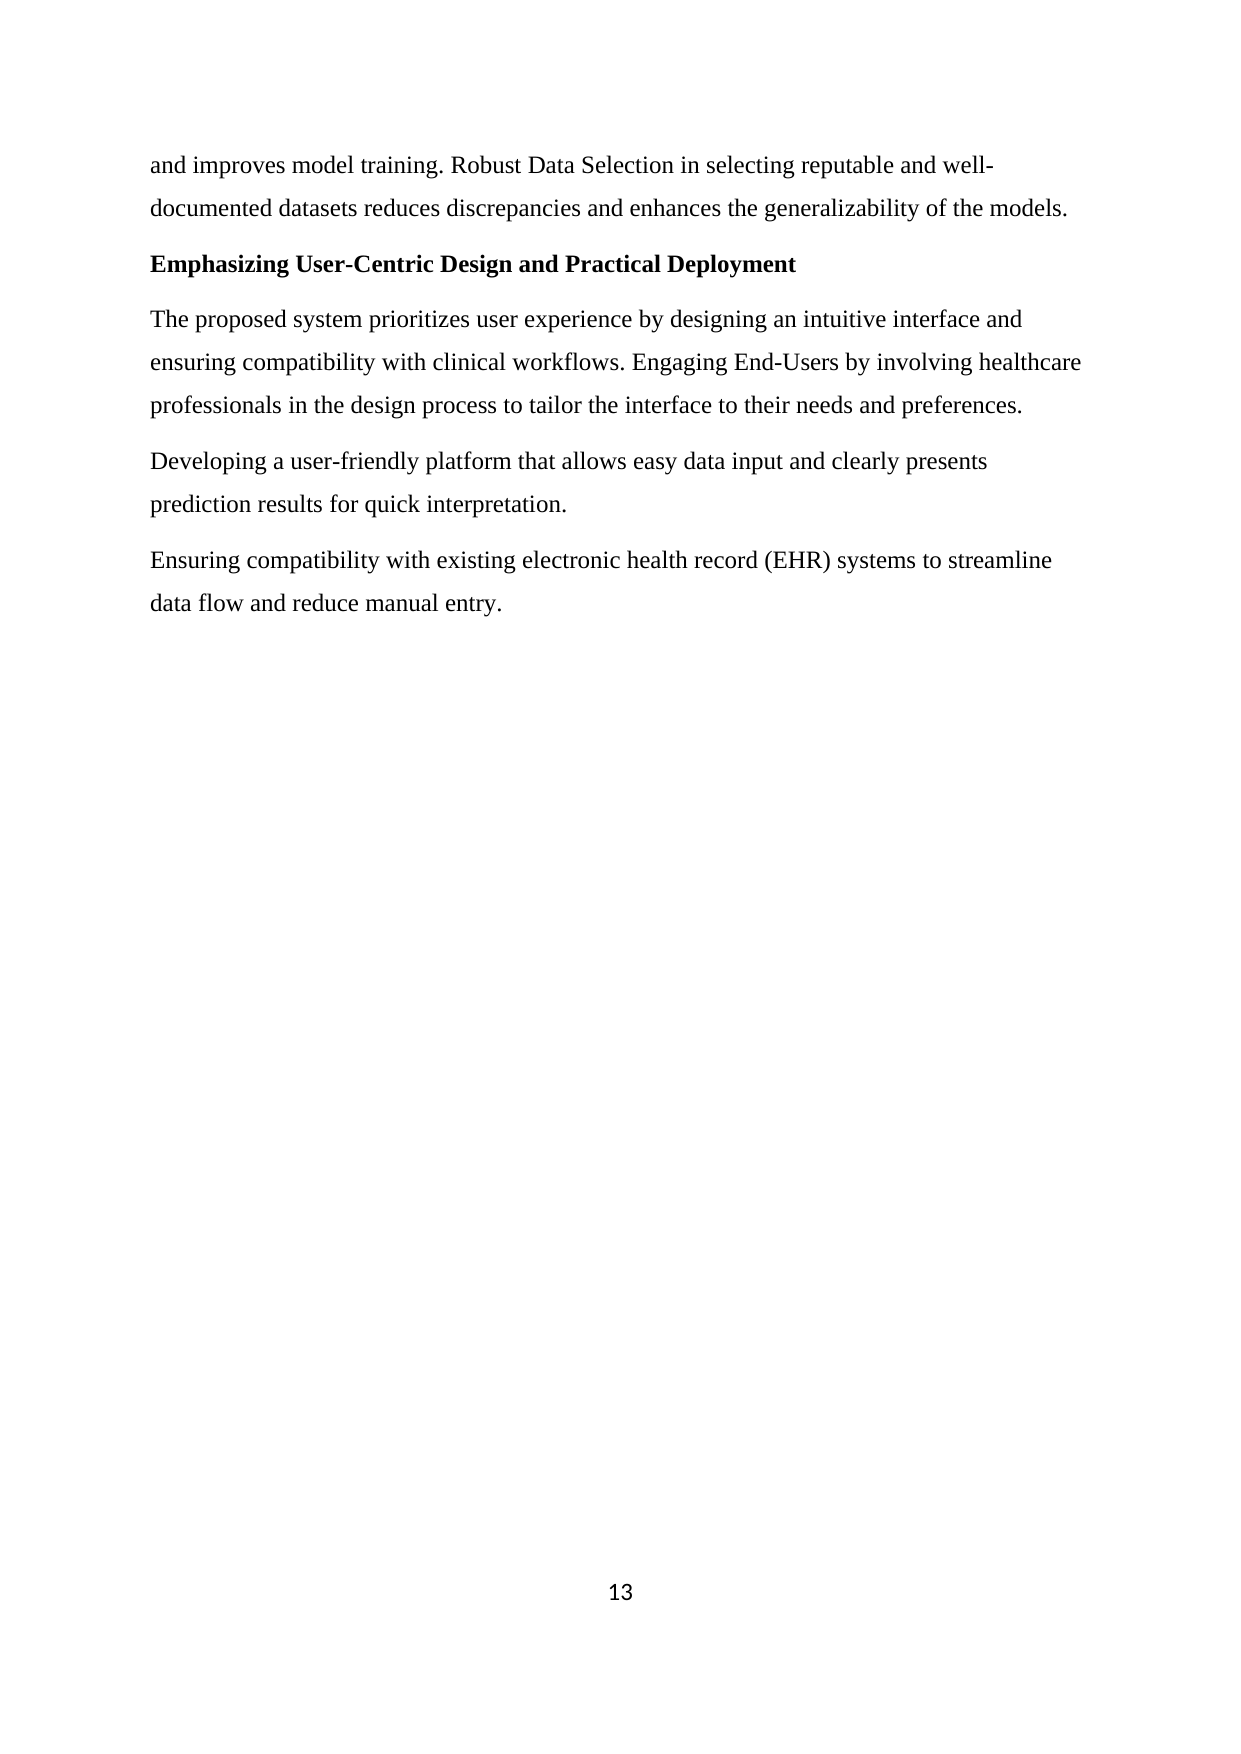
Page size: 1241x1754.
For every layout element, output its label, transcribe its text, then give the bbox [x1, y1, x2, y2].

text The proposed system prioritizes user experience by designing an intuitive interface and ensuring compatibility with clinical workflows. Engaging End-Users by involving healthcare professionals in the design process to tailor the interface to their needs and preferences. [150, 304, 1090, 419]
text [150, 150, 1090, 222]
text Emphasizing User-Centric Design and Practical Deployment [150, 249, 1090, 277]
text Ensuring compatibility with existing electronic health record (EHR) systems to streamline data flow and reduce manual entry. [150, 545, 1090, 617]
text Developing a user-friendly platform that allows easy data input and clearly presents prediction results for quick interpretation. [150, 446, 1090, 518]
